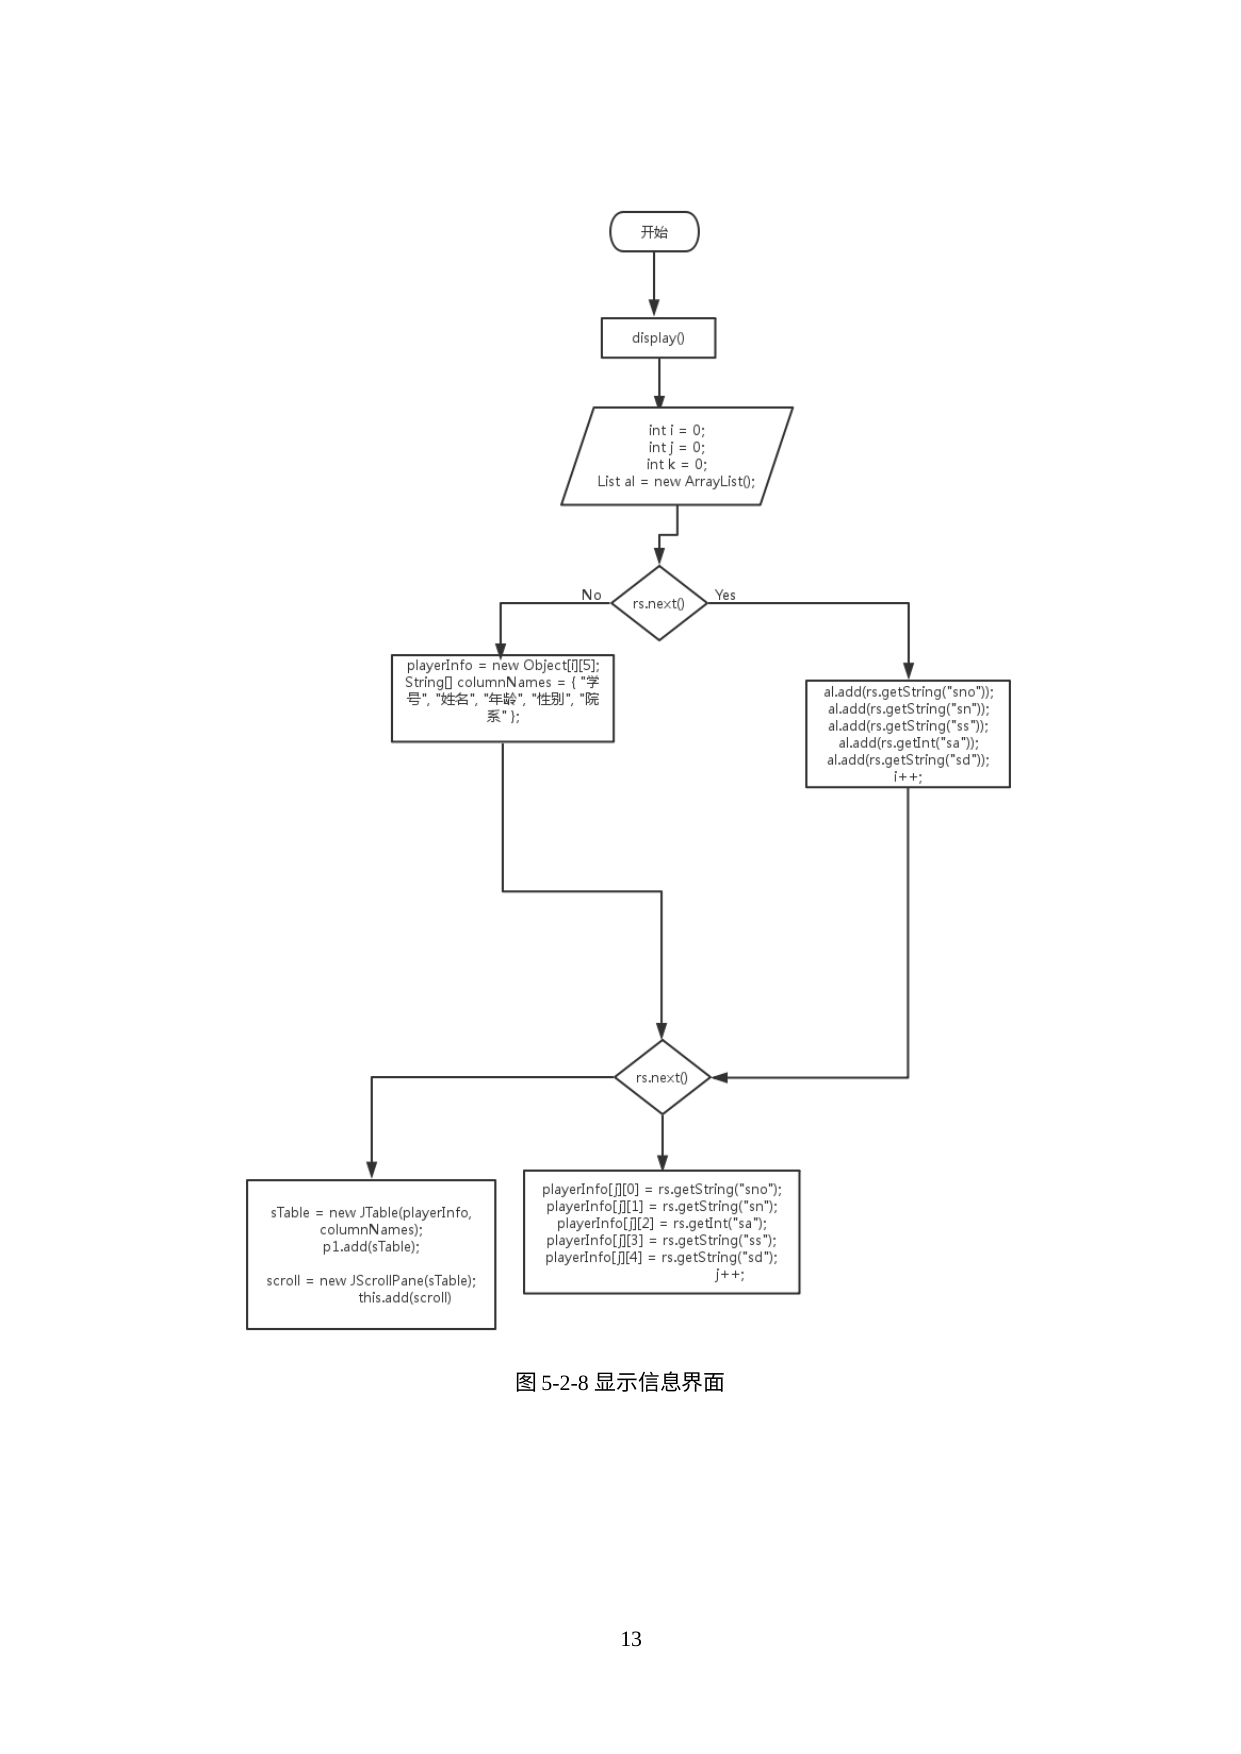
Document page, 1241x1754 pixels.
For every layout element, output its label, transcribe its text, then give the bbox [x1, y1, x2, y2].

text 图5-2-8 显示信息界面 [187, 1364, 1053, 1397]
picture [197, 162, 1044, 1362]
